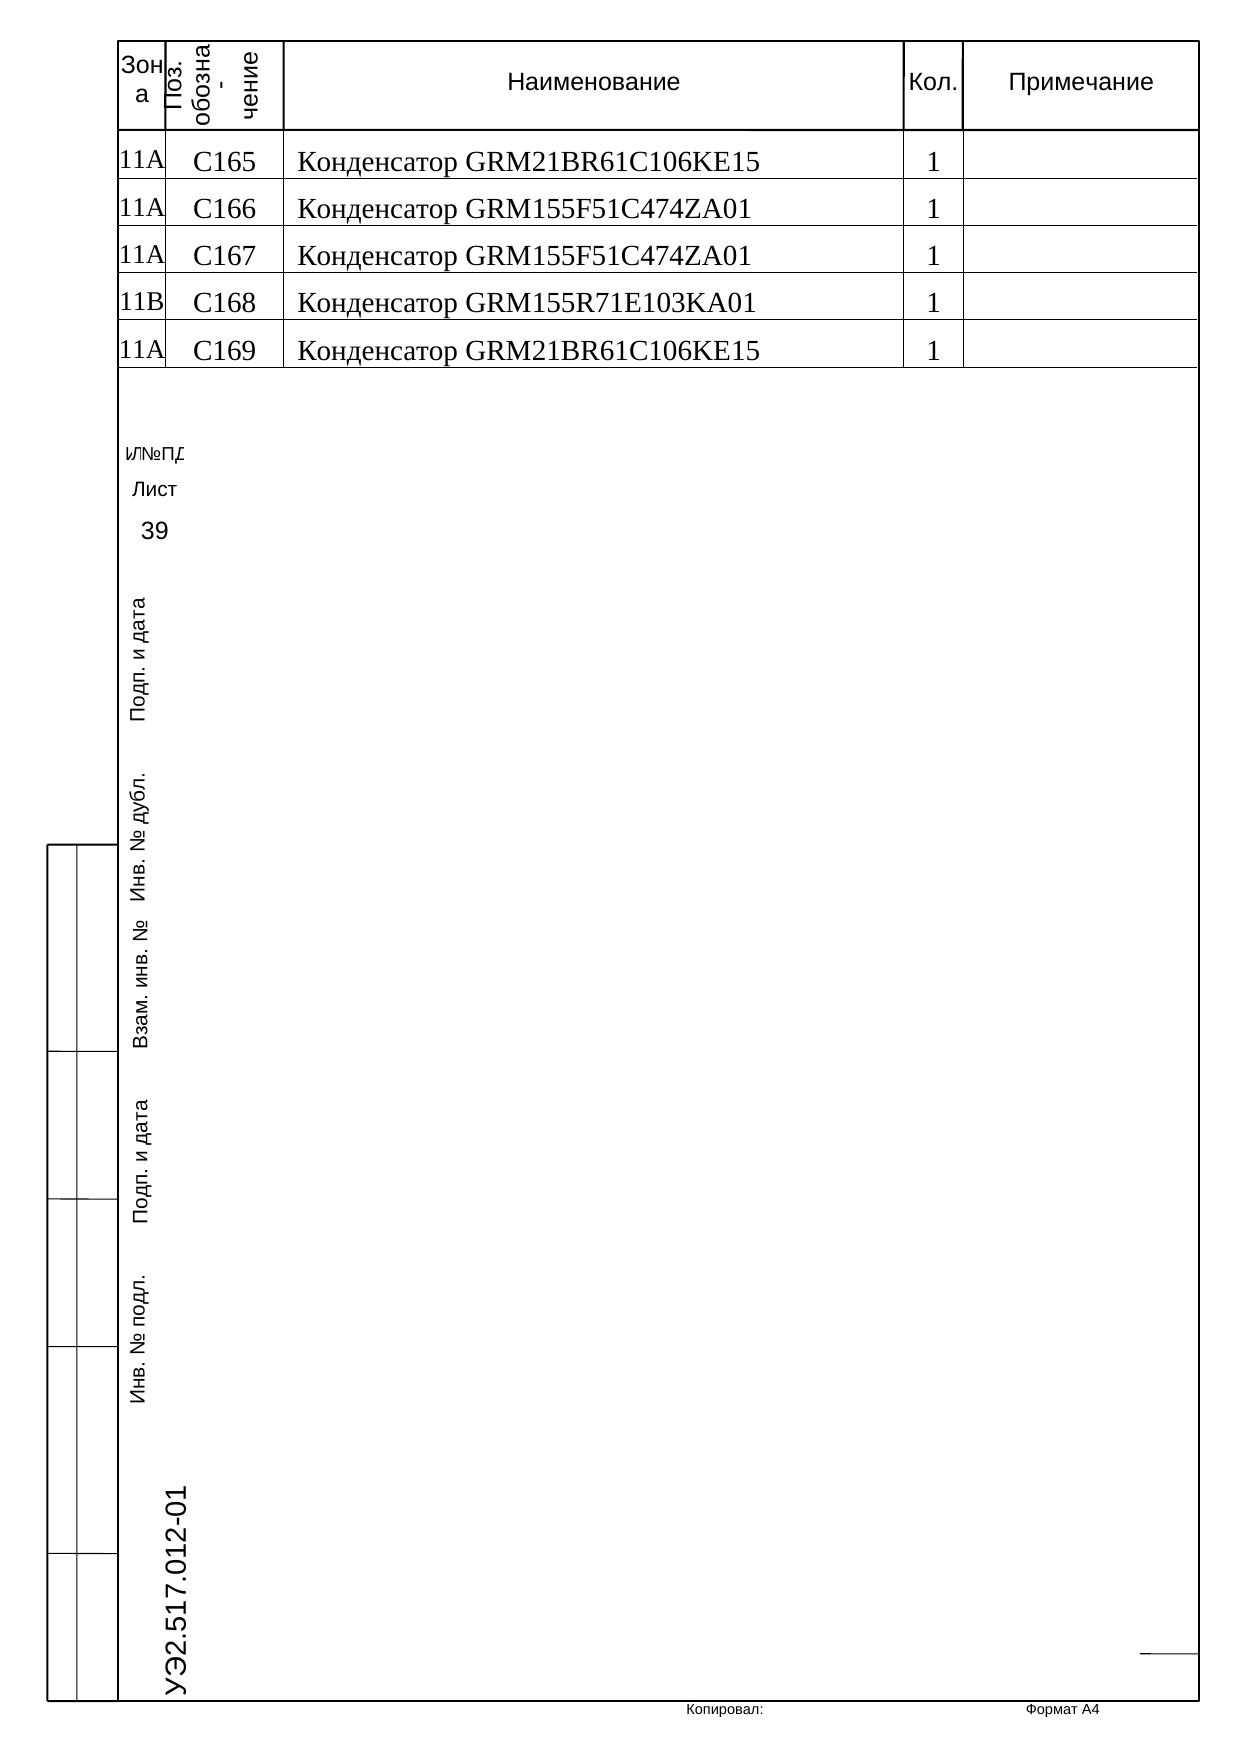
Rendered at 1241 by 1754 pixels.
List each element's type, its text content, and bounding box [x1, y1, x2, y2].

table_cell 11A [119, 226, 165, 272]
table_cell Конденсатор GRM155R71E103KA01 [284, 273, 903, 319]
table_cell C169 [166, 320, 283, 367]
table_cell 1 [904, 226, 963, 272]
table_cell C166 [166, 179, 283, 225]
table_cell Конденсатор GRM155F51C474ZA01 [284, 226, 903, 272]
table_cell C165 [166, 131, 283, 177]
table_cell [964, 226, 1197, 272]
table_cell [964, 320, 1197, 367]
table_cell [964, 273, 1197, 319]
table_cell [964, 179, 1197, 225]
table_cell 11B [119, 273, 165, 319]
table_cell C167 [166, 226, 283, 272]
table_cell Конденсатор GRM21BR61C106KE15 [284, 131, 903, 177]
table_cell C168 [166, 273, 283, 319]
table_cell Конденсатор GRM155F51C474ZA01 [284, 179, 903, 225]
table_cell [964, 131, 1197, 177]
table_cell 1 [904, 320, 963, 367]
table_cell 11A [119, 131, 165, 177]
table_cell 1 [904, 273, 963, 319]
table_cell 11A [119, 320, 165, 367]
table_cell Конденсатор GRM21BR61C106KE15 [284, 320, 903, 367]
table_cell 1 [904, 131, 963, 177]
table_cell 1 [904, 179, 963, 225]
table_cell 11A [119, 179, 165, 225]
